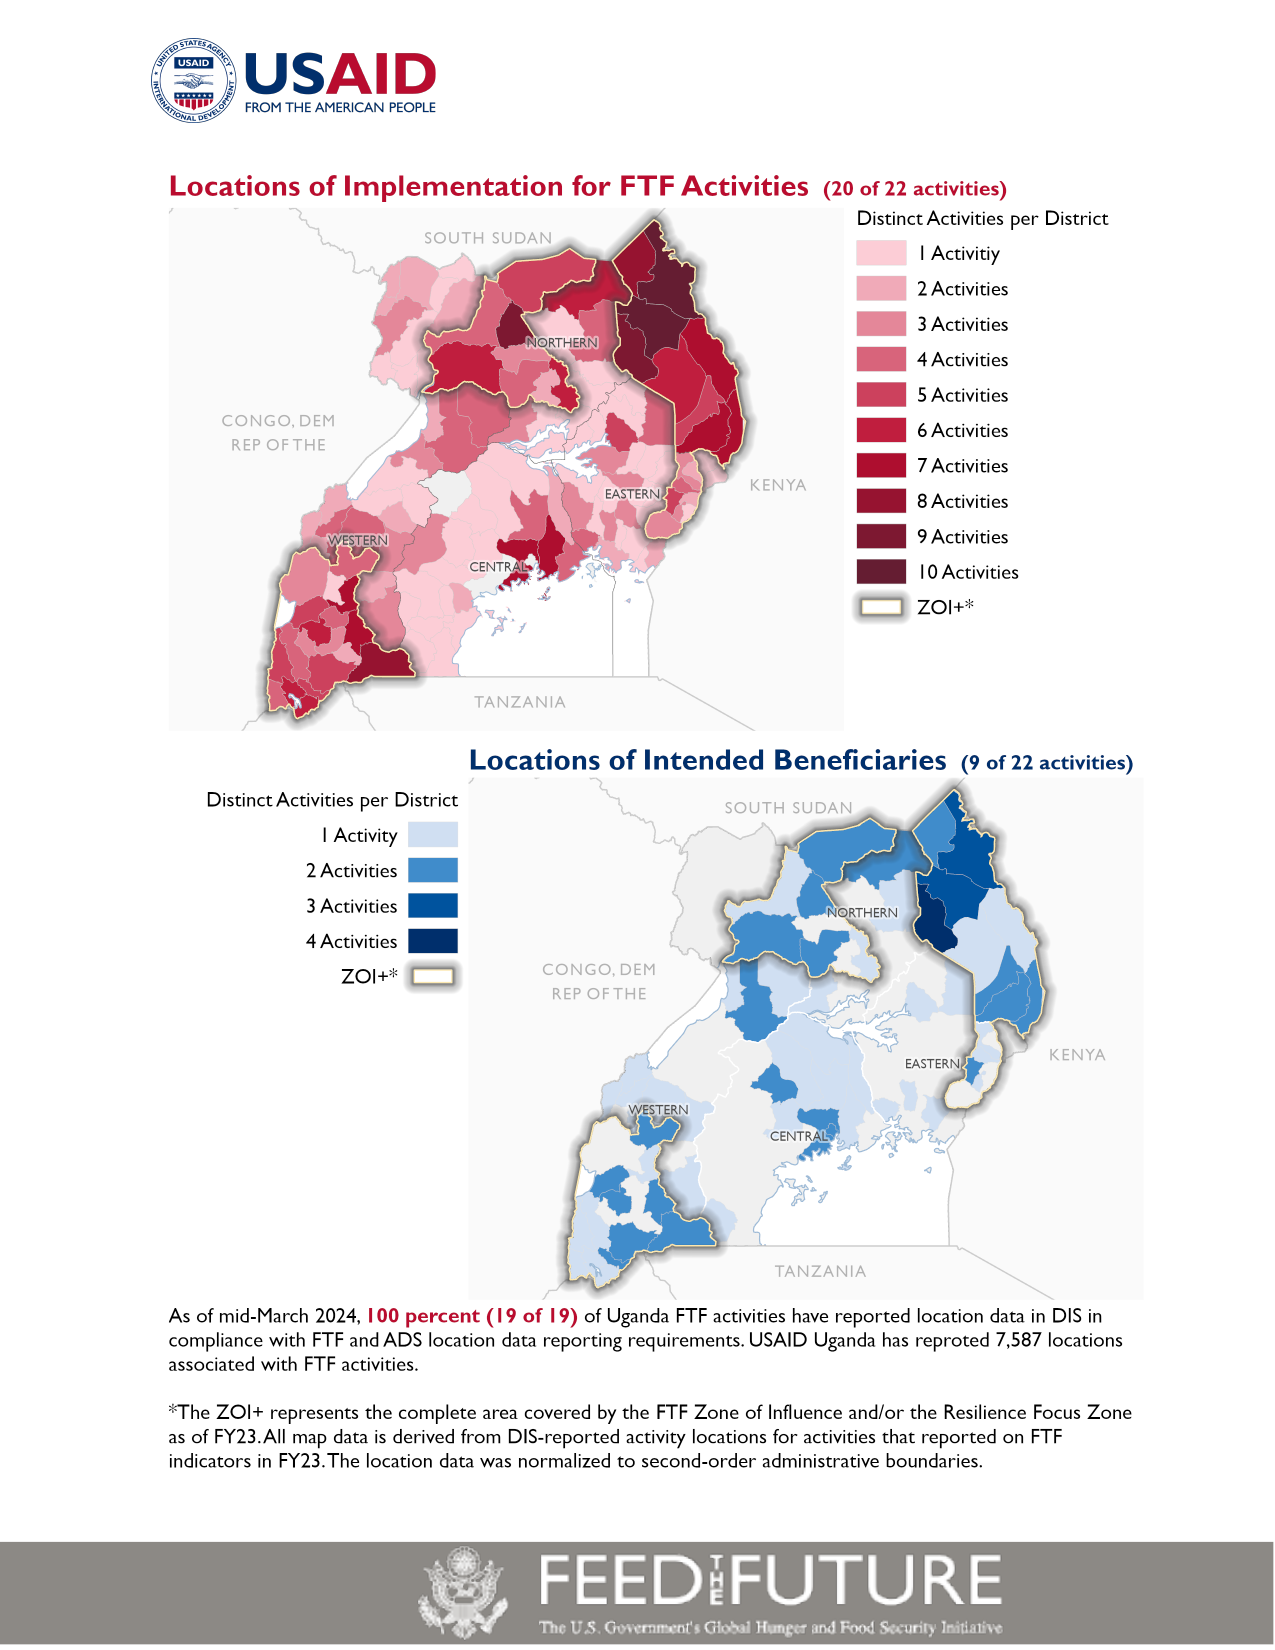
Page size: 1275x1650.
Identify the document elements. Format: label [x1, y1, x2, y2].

picture [414, 1540, 1010, 1645]
picture [168, 150, 1144, 1500]
picture [151, 38, 436, 123]
